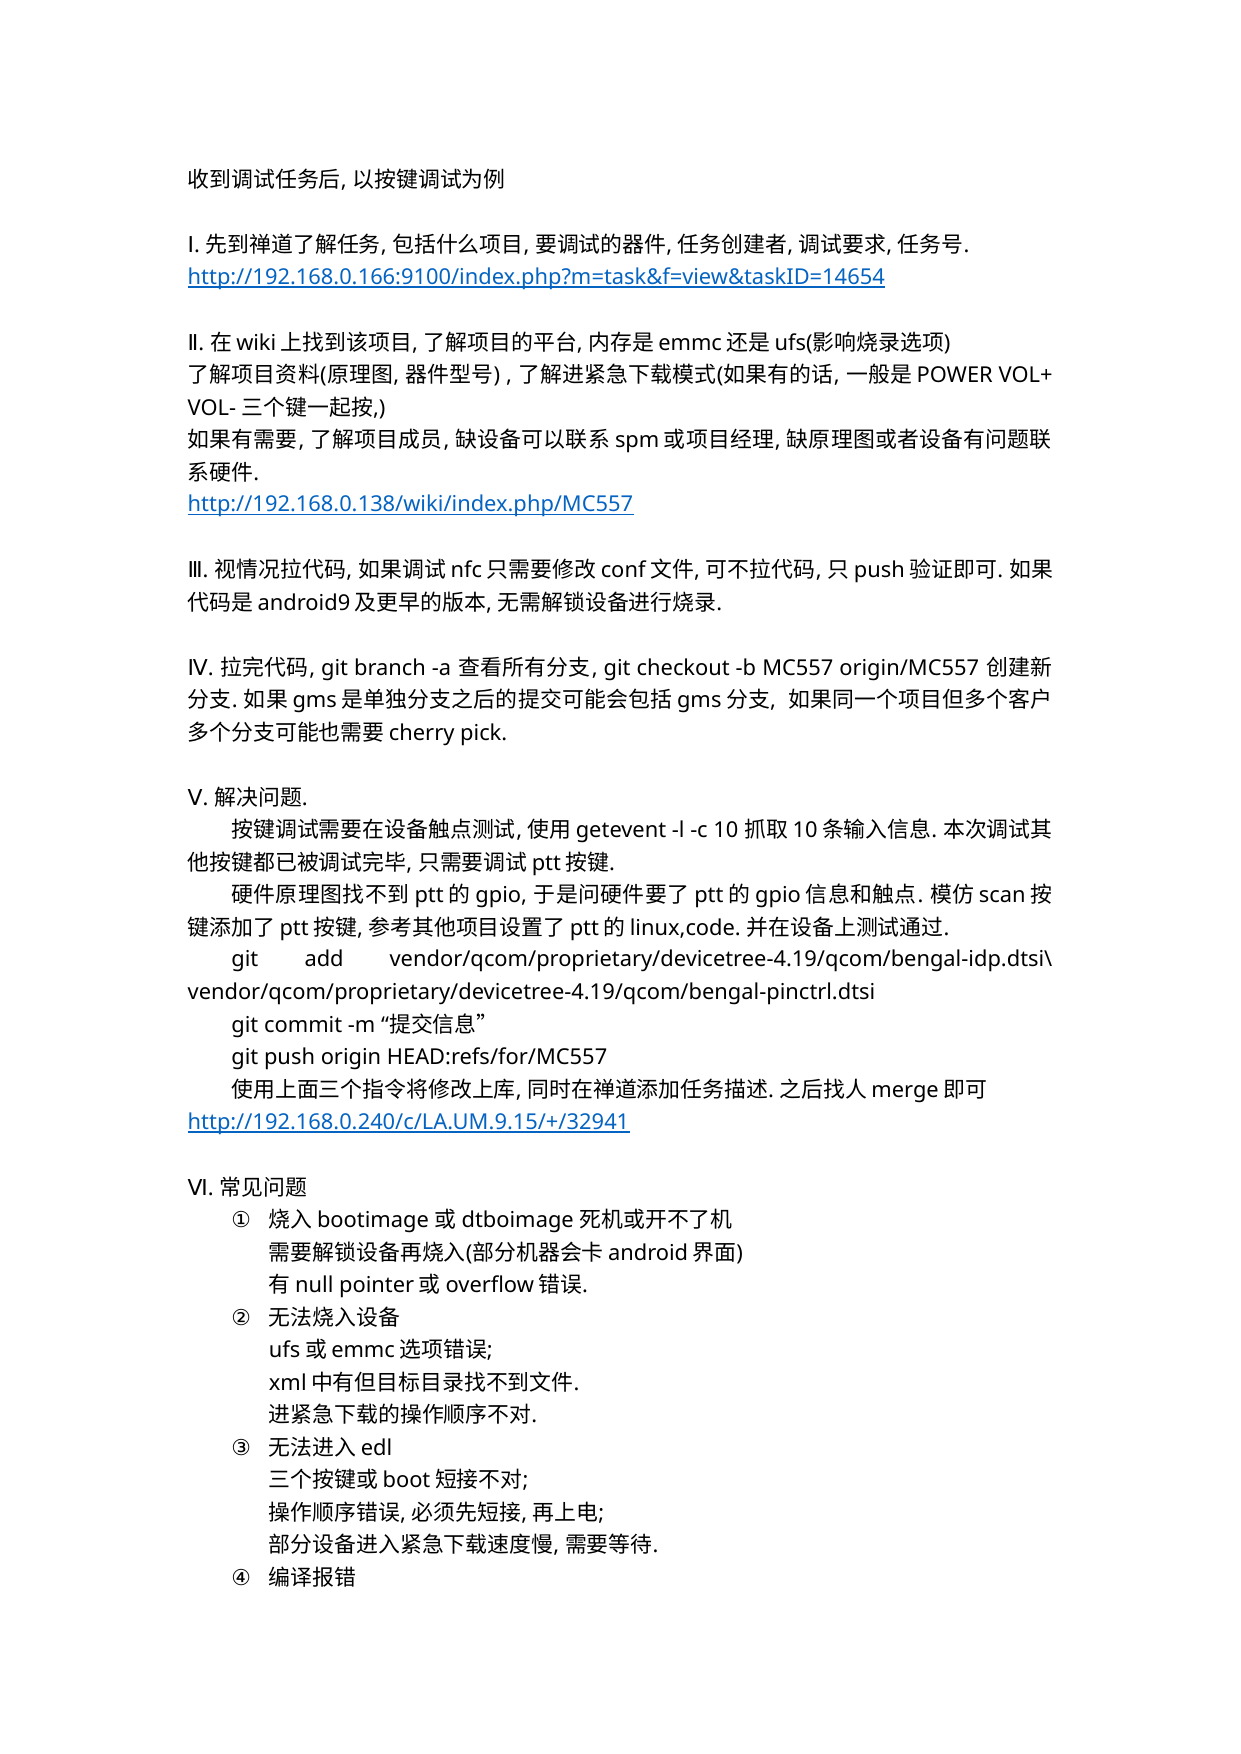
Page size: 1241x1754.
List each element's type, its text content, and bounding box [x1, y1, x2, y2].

text Ⅱ. 在wiki上找到该项目, 了解项目的平台, 内存是emmc还是ufs(影响烧录选项) [187, 324, 1053, 357]
text Ⅴ. 解决问题. [187, 779, 1053, 812]
text http://192.168.0.138/wiki/index.php/MC557 [187, 487, 1053, 519]
text 三个按键或boot短接不对; [269, 1462, 1053, 1494]
text Ⅵ. 常见问题 [187, 1169, 1053, 1202]
text git add vendor/qcom/proprietary/devicetree-4.19/qcom/bengal-idp.dtsi\ vendor/qcom/proprietary/devicetree-4.19/qcom/bengal-pinctrl.dtsi [187, 942, 1053, 1007]
text 如果有需要, 了解项目成员, 缺设备可以联系spm或项目经理, 缺原理图或者设备有问题联系硬件. [187, 422, 1053, 487]
text 进紧急下载的操作顺序不对. [269, 1397, 1053, 1429]
text 使用上面三个指令将修改上库, 同时在禅道添加任务描述. 之后找人merge即可 [187, 1072, 1053, 1104]
list 无法进入edl [231, 1429, 1053, 1462]
text 收到调试任务后, 以按键调试为例 [187, 162, 1053, 194]
text 操作顺序错误, 必须先短接, 再上电; [269, 1494, 1053, 1527]
text http://192.168.0.166:9100/index.php?m=task&f=view&taskID=14654 [187, 259, 1053, 292]
text Ⅰ. 先到禅道了解任务, 包括什么项目, 要调试的器件, 任务创建者, 调试要求, 任务号. [187, 227, 1053, 259]
text 按键调试需要在设备触点测试, 使用getevent -l -c 10 抓取10条输入信息. 本次调试其他按键都已被调试完毕, 只需要调试ptt按键. [187, 812, 1053, 877]
text git commit -m “提交信息” [187, 1007, 1053, 1039]
text 部分设备进入紧急下载速度慢, 需要等待. [269, 1527, 1053, 1559]
text Ⅳ. 拉完代码, git branch -a 查看所有分支, git checkout -b MC557 origin/MC557 创建新分支. 如果gms是单独分支之后的提交可能会包括gms分支, 如果同一个项目但多个客户多个分支可能也需要cherry pick. [187, 649, 1053, 747]
list 编译报错 [231, 1559, 1053, 1592]
text 有null pointer或 overflow错误. [269, 1267, 1053, 1299]
text http://192.168.0.240/c/LA.UM.9.15/+/32941 [187, 1104, 1053, 1137]
text 需要解锁设备再烧入(部分机器会卡android界面) [269, 1234, 1053, 1267]
text xml中有但目标目录找不到文件. [269, 1364, 1053, 1397]
text git push origin HEAD:refs/for/MC557 [187, 1039, 1053, 1072]
text Ⅲ. 视情况拉代码, 如果调试nfc只需要修改conf文件, 可不拉代码, 只push验证即可. 如果代码是android9及更早的版本, 无需解锁设备进行烧录. [187, 552, 1053, 617]
text ufs或emmc选项错误; [269, 1332, 1053, 1364]
text 硬件原理图找不到ptt的gpio, 于是问硬件要了ptt的gpio信息和触点. 模仿scan按键添加了ptt按键, 参考其他项目设置了ptt的linux,code. 并在设备上测试通过. [187, 877, 1053, 942]
text 了解项目资料(原理图, 器件型号) , 了解进紧急下载模式(如果有的话, 一般是POWER VOL+ VOL- 三个键一起按,) [187, 357, 1053, 422]
list 烧入bootimage 或 dtboimage 死机或开不了机 [231, 1202, 1053, 1234]
list 无法烧入设备 [231, 1299, 1053, 1332]
